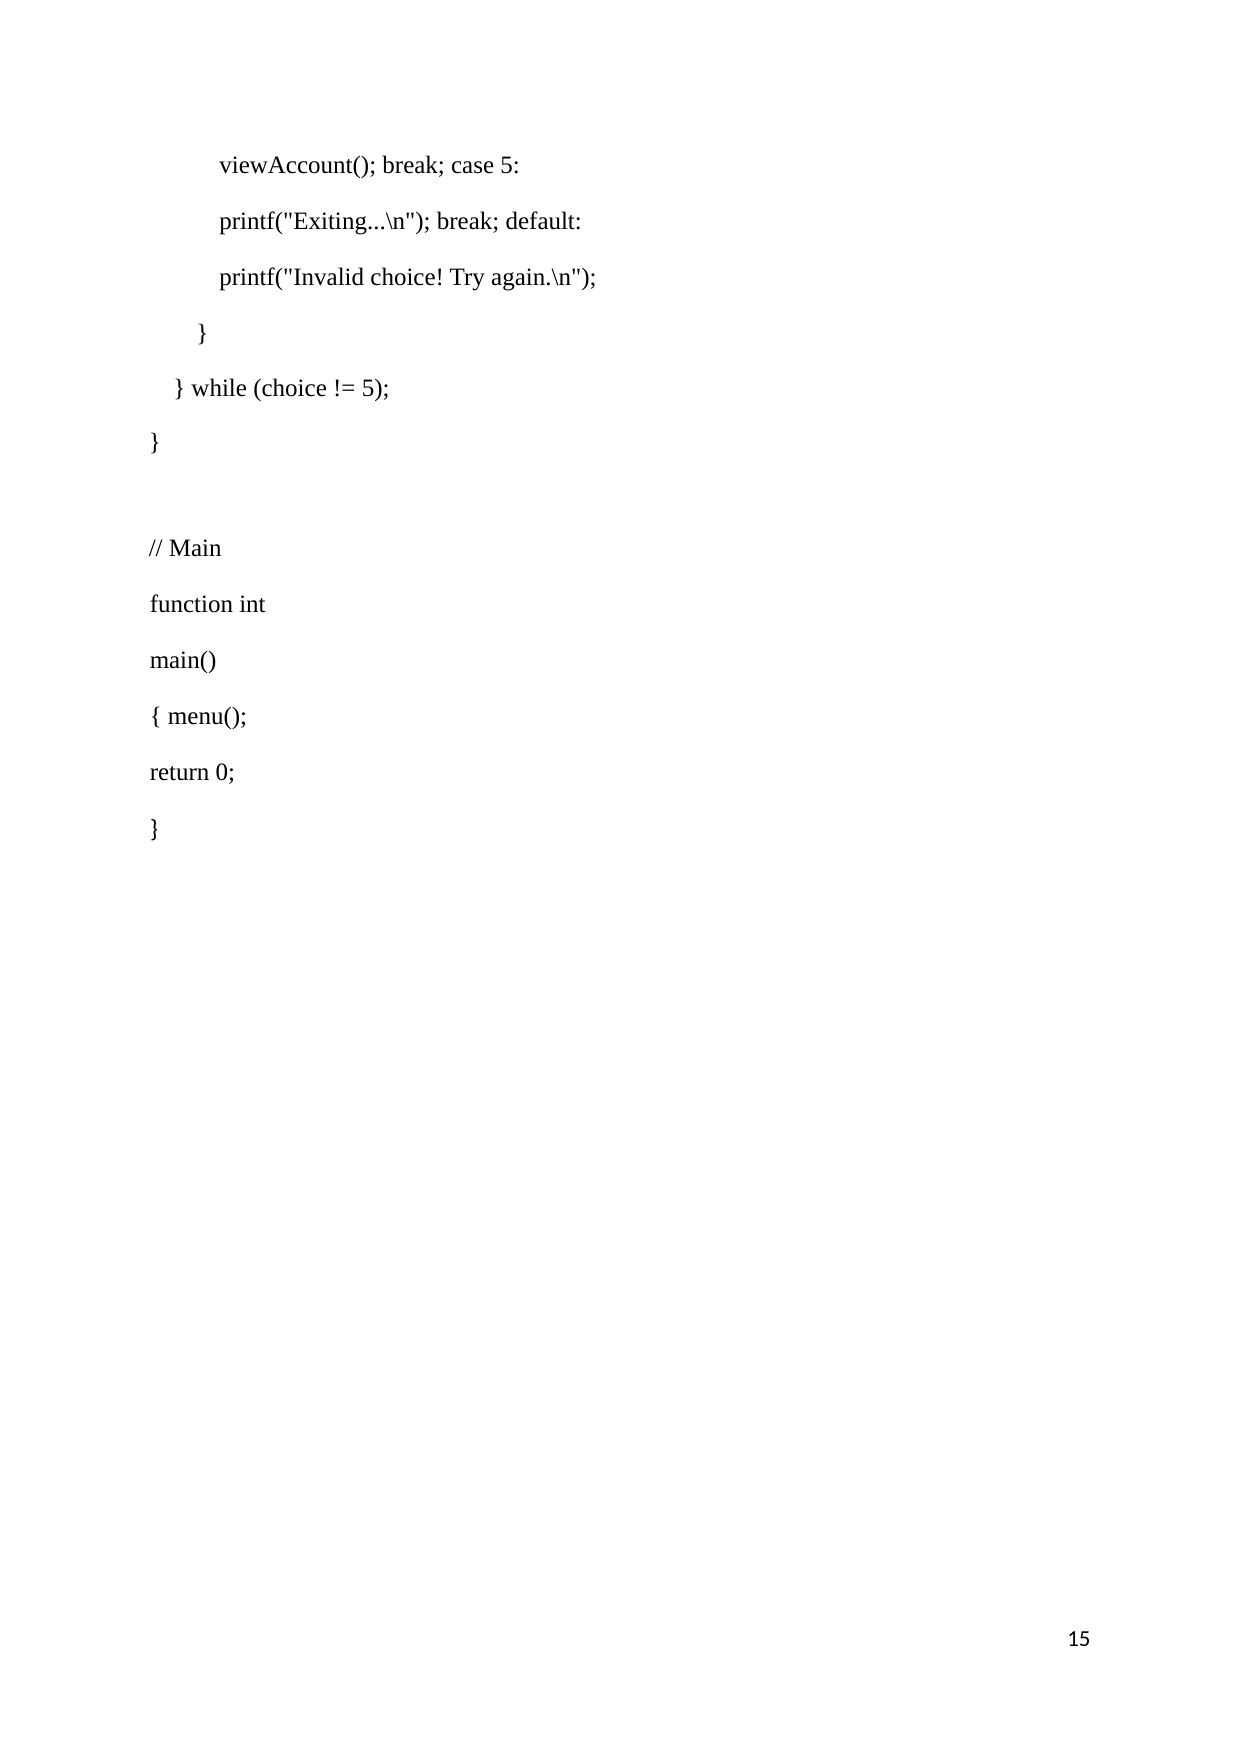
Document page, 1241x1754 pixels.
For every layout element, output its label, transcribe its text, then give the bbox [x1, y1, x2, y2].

text } while (choice != 5); [173, 373, 838, 401]
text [196, 150, 606, 291]
text } [150, 813, 1090, 844]
text } [196, 318, 838, 347]
text // Main function int main() { menu(); return 0; [148, 533, 271, 786]
text } [148, 427, 838, 456]
